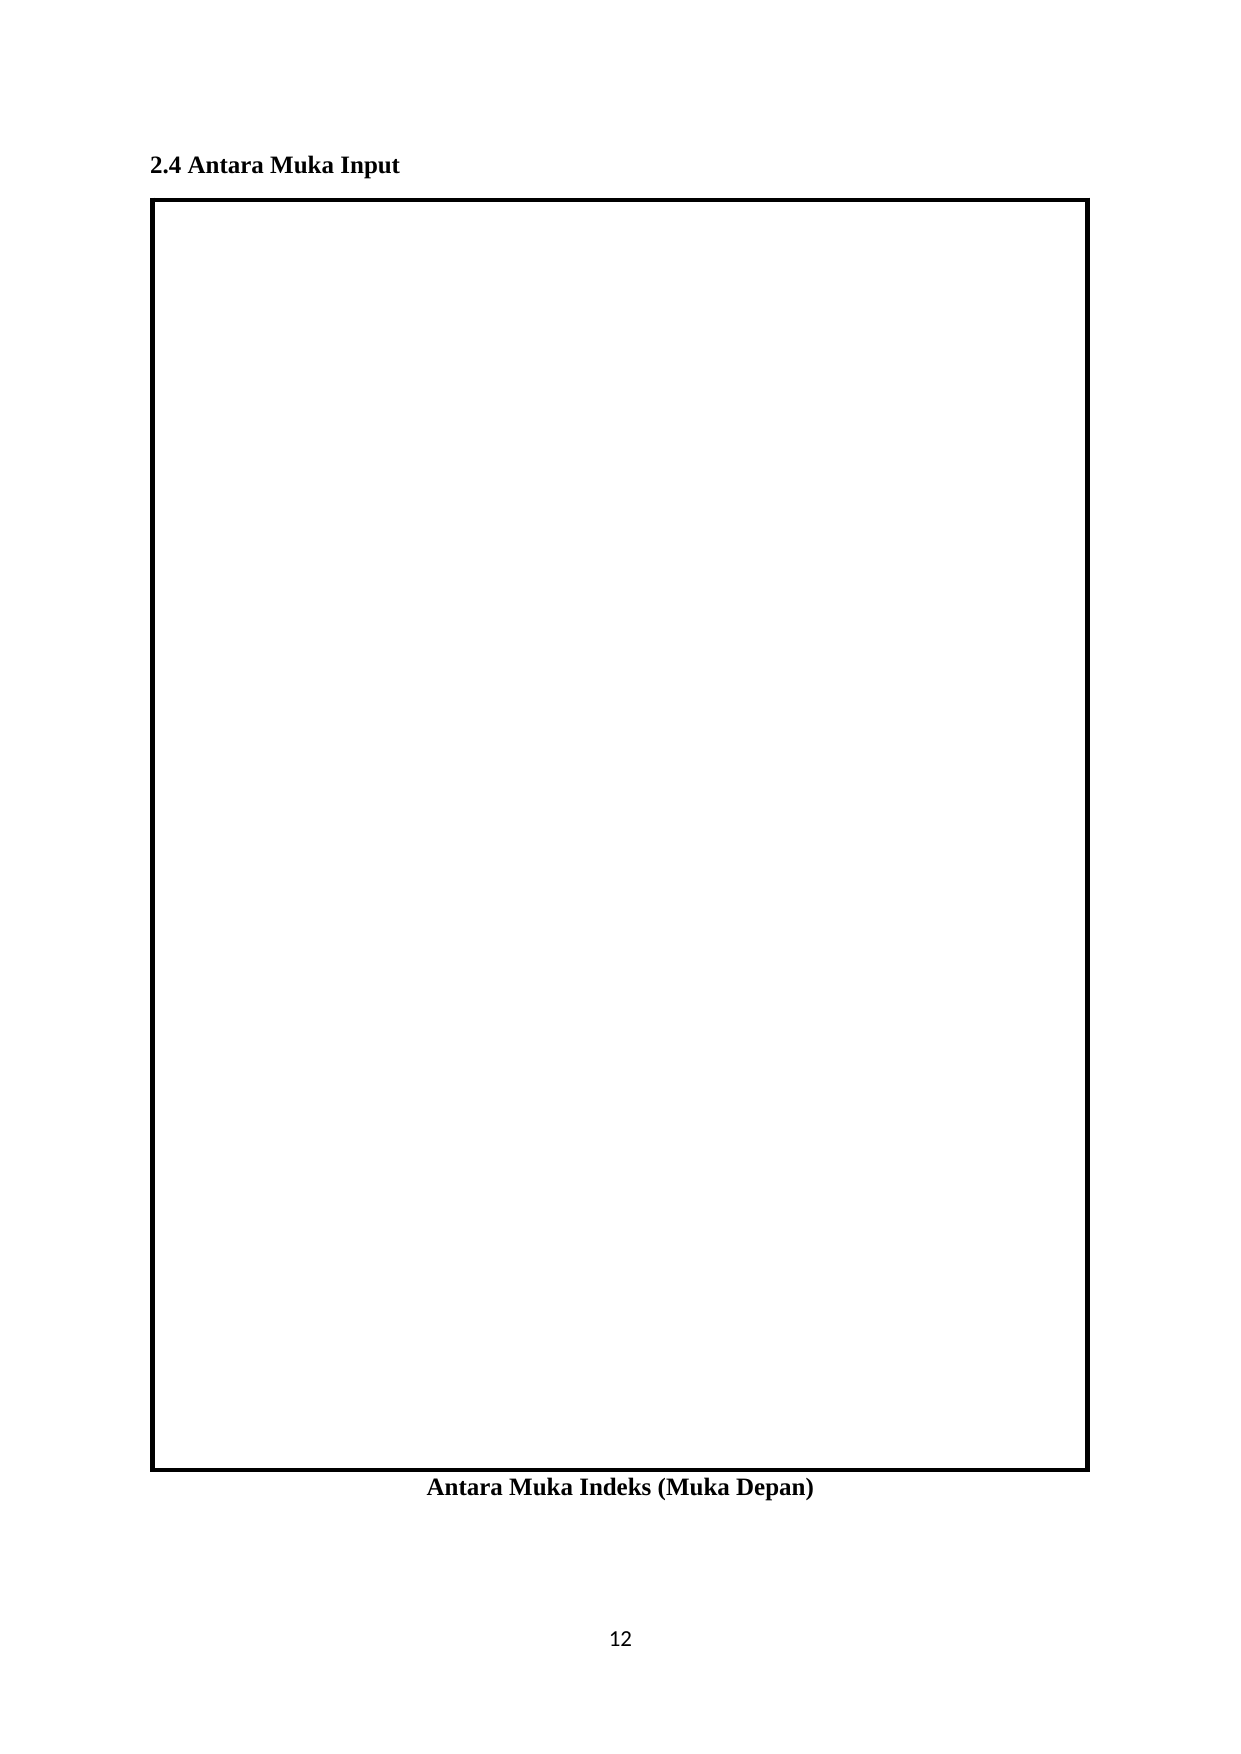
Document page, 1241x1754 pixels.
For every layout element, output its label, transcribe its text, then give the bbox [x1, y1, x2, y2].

text 2.4 Antara Muka Input [150, 150, 1090, 179]
text Antara Muka Indeks (Muka Depan) [150, 1472, 1090, 1501]
table_header [155, 202, 1085, 1467]
